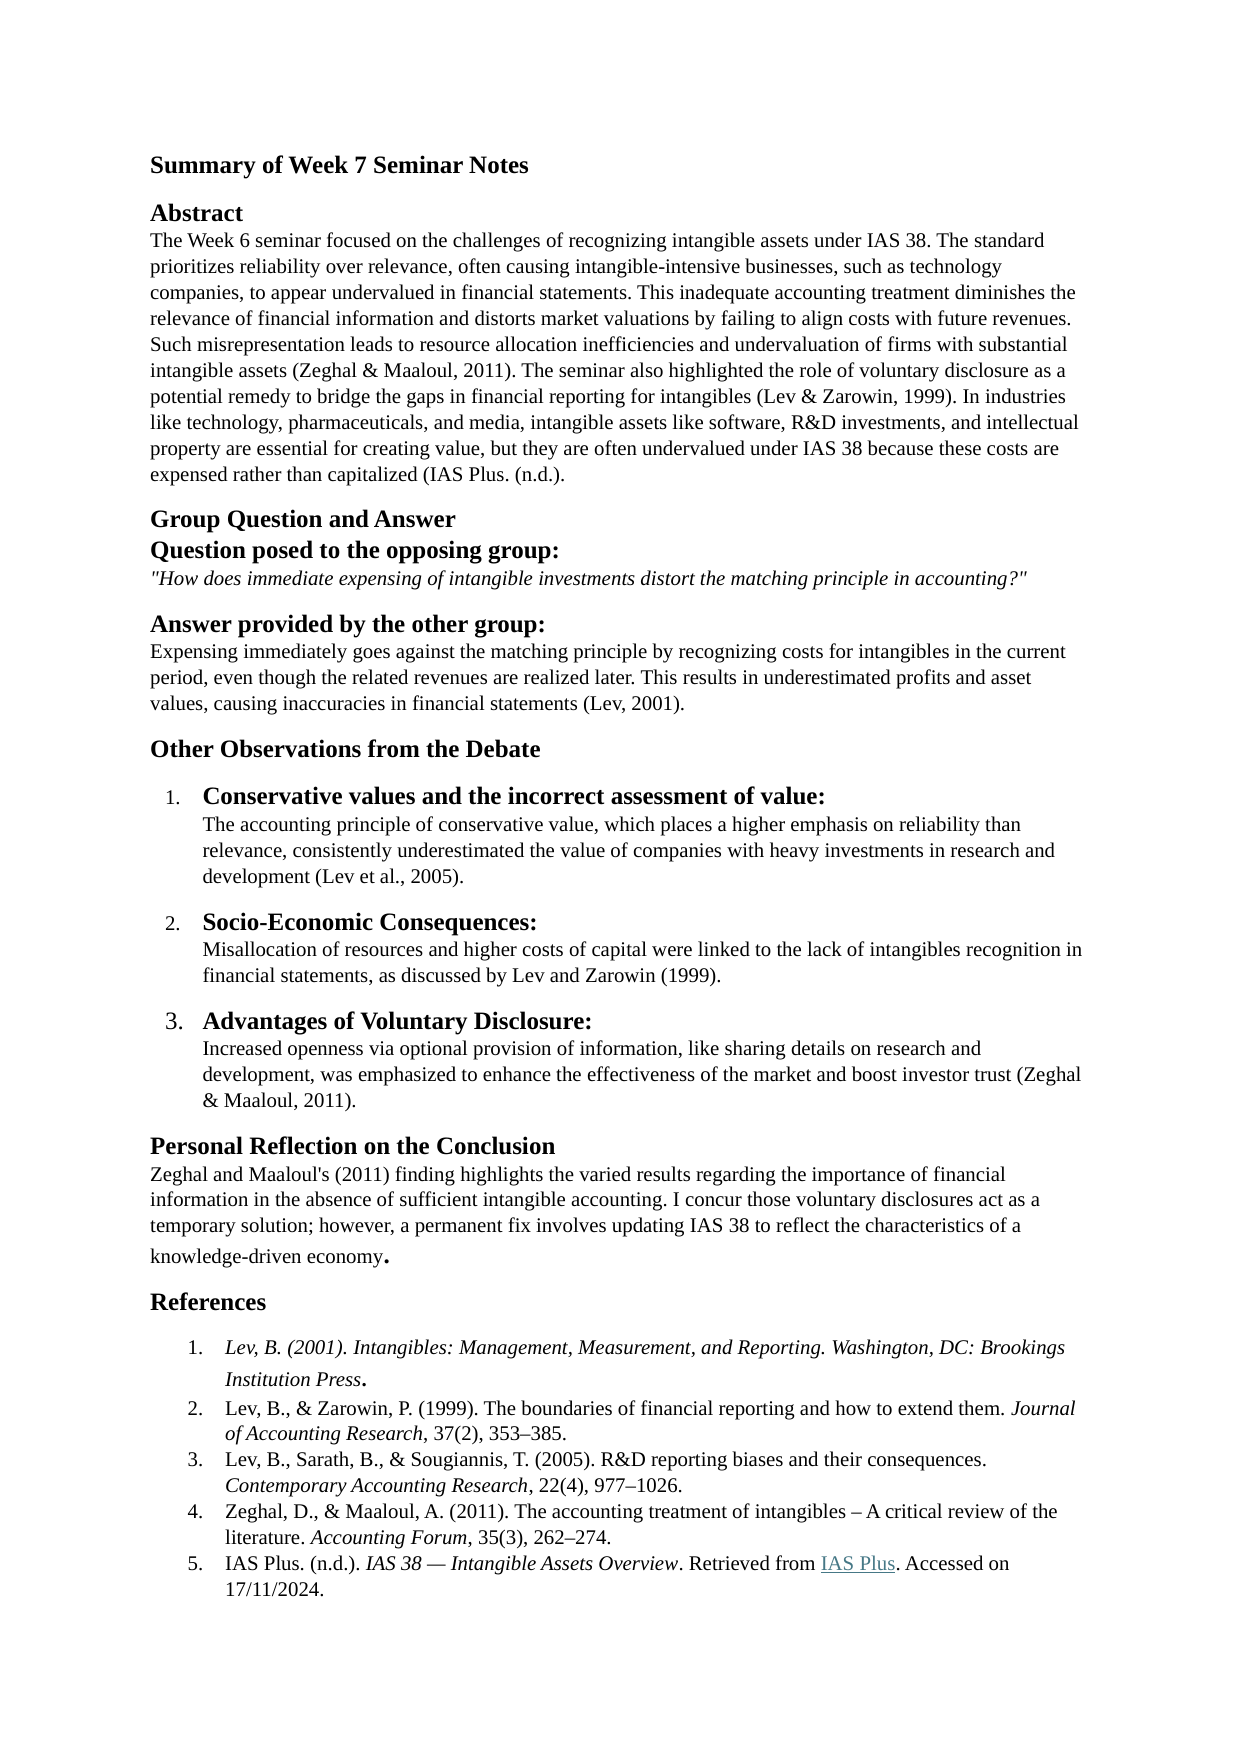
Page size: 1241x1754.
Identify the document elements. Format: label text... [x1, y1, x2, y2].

text Answer provided by the other group: Expensing immediately goes against the matching principle by recognizing costs for intangibles in the current period, even though the related revenues are realized later. This results in underestimated profits and asset values, causing inaccuracies in financial statements (Lev, 2001). [150, 609, 1090, 715]
list Socio-Economic Consequences: Misallocation of resources and higher costs of capital were linked to the lack of intangibles recognition in financial statements, as discussed by Lev and Zarowin (1999). [165, 907, 1090, 987]
text References [150, 1287, 1090, 1316]
list Lev, B. (2001). Intangibles: Management, Measurement, and Reporting. Washington, DC: Brookings Institution Press. [187, 1335, 1090, 1393]
list Conservative values and the incorrect assessment of value: The accounting principle of conservative value, which places a higher emphasis on reliability than relevance, consistently underestimated the value of companies with heavy investments in research and development (Lev et al., 2005). [165, 781, 1090, 888]
text Personal Reflection on the Conclusion Zeghal and Maaloul's (2011) finding highlights the varied results regarding the importance of financial information in the absence of sufficient intangible accounting. I concur those voluntary disclosures act as a temporary solution; however, a permanent fix involves updating IAS 38 to reflect the characteristics of a knowledge-driven economy. [150, 1131, 1090, 1268]
list Lev, B., & Zarowin, P. (1999). The boundaries of financial reporting and how to extend them. Journal of Accounting Research, 37(2), 353–385. [187, 1395, 1090, 1445]
text Group Question and Answer Question posed to the opposing group: "How does immediate expensing of intangible investments distort the matching principle in accounting?" [150, 504, 1090, 590]
list IAS Plus. (n.d.). IAS 38 — Intangible Assets Overview. Retrieved from IAS Plus. Accessed on 17/11/2024. [187, 1551, 1090, 1601]
text Abstract The Week 6 seminar focused on the challenges of recognizing intangible assets under IAS 38. The standard prioritizes reliability over relevance, often causing intangible-intensive businesses, such as technology companies, to appear undervalued in financial statements. This inadequate accounting treatment diminishes the relevance of financial information and distorts market valuations by failing to align costs with future revenues. Such misrepresentation leads to resource allocation inefficiencies and undervaluation of firms with substantial intangible assets (Zeghal & Maaloul, 2011). The seminar also highlighted the role of voluntary disclosure as a potential remedy to bridge the gaps in financial reporting for intangibles (Lev & Zarowin, 1999). In industries like technology, pharmaceuticals, and media, intangible assets like software, R&D investments, and intellectual property are essential for creating value, but they are often undervalued under IAS 38 because these costs are expensed rather than capitalized (IAS Plus. (n.d.). [150, 198, 1090, 486]
text Other Observations from the Debate [150, 734, 1090, 762]
list Lev, B., Sarath, B., & Sougiannis, T. (2005). R&D reporting biases and their consequences. Contemporary Accounting Research, 22(4), 977–1026. [187, 1447, 1090, 1497]
list Advantages of Voluntary Disclosure: Increased openness via optional provision of information, like sharing details on research and development, was emphasized to enhance the effectiveness of the market and boost investor trust (Zeghal & Maaloul, 2011). [165, 1006, 1090, 1112]
list Zeghal, D., & Maaloul, A. (2011). The accounting treatment of intangibles – A critical review of the literature. Accounting Forum, 35(3), 262–274. [187, 1499, 1090, 1549]
text Summary of Week 7 Seminar Notes [150, 150, 1090, 179]
